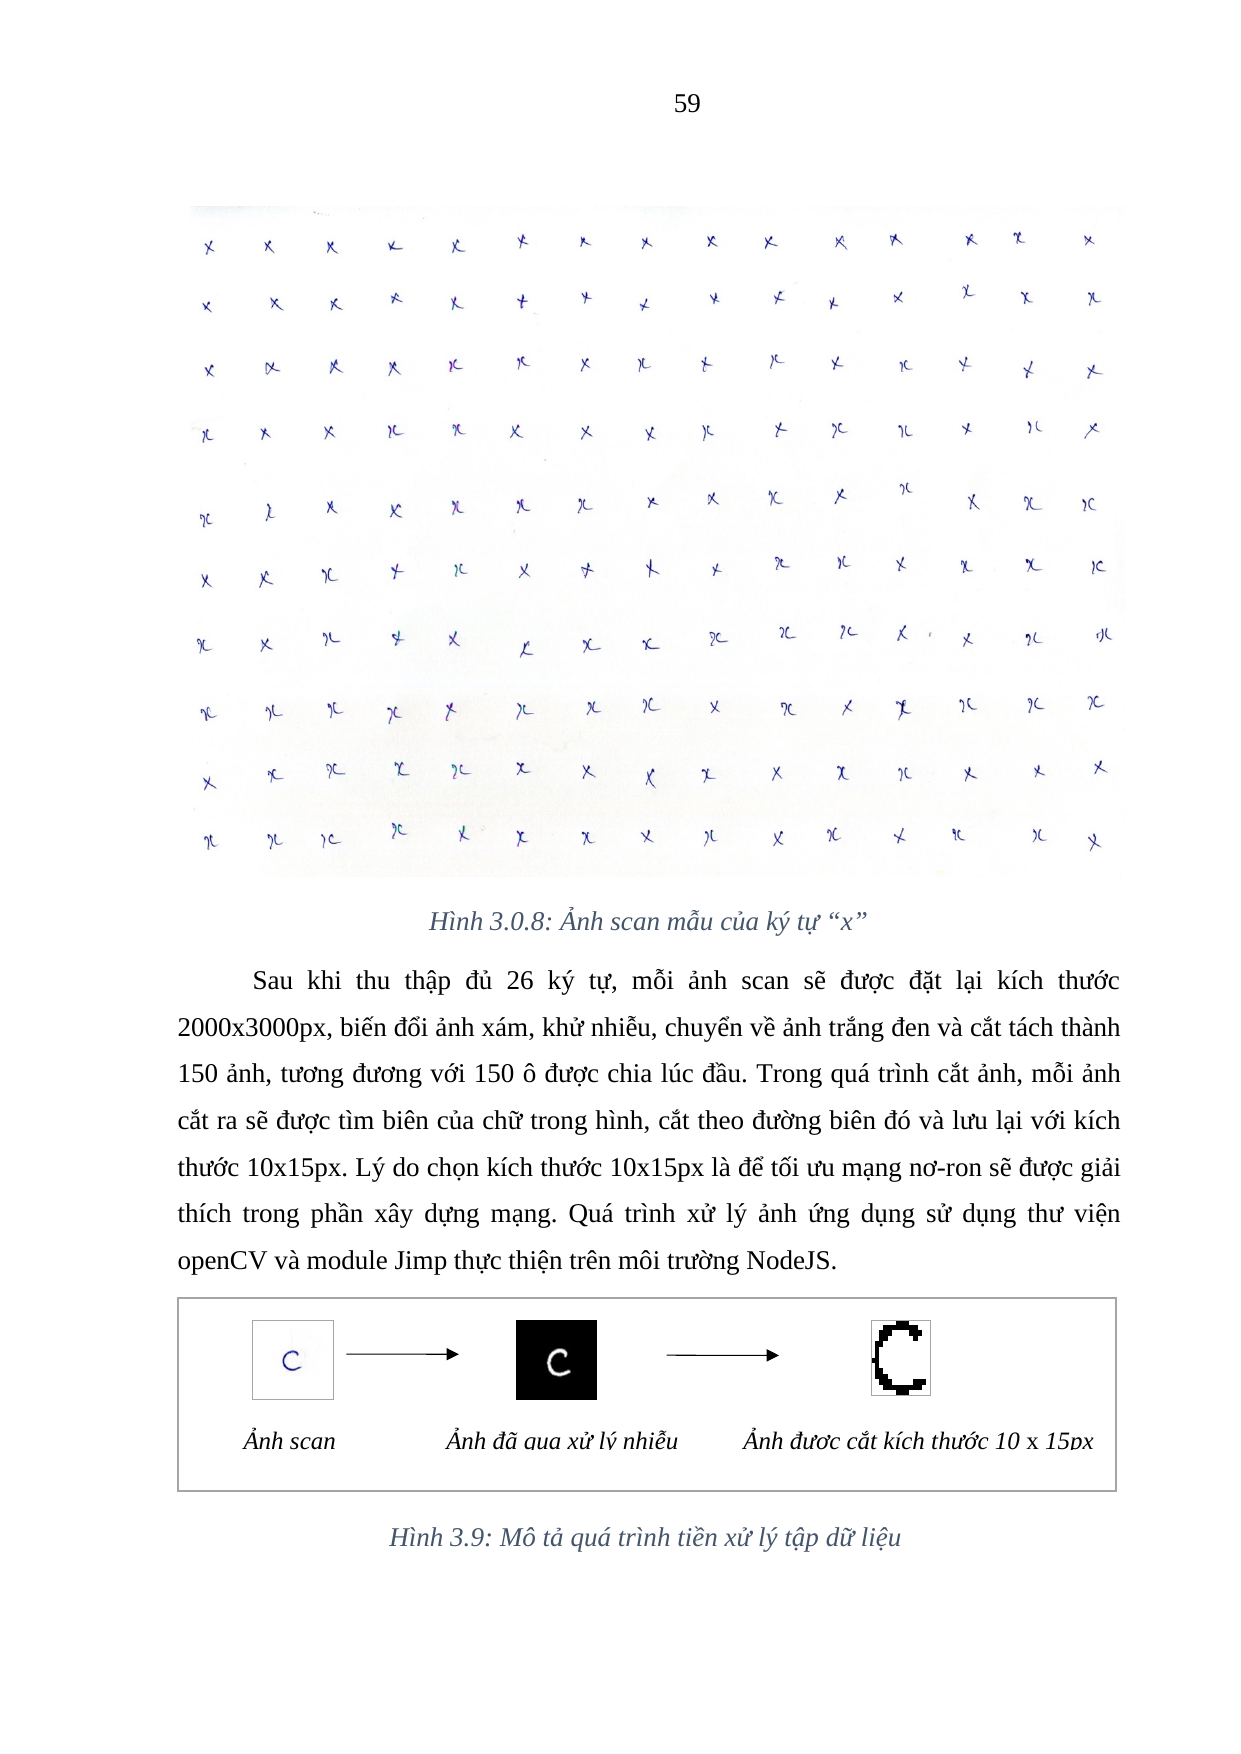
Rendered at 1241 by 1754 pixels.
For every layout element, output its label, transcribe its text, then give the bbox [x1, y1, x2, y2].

picture [177, 206, 1127, 877]
text Sau khi thu thập đủ 26 ký tự, mỗi ảnh scan sẽ được đặt lại kích thước 2000x3000px, biến đổi ảnh xám, khử nhiễu, chuyển về ảnh trắng đen và cắt tách thành 150 ảnh, tương đương với 150 ô được chia lúc đầu. Trong quá trình cắt ảnh, mỗi ảnh cắt ra sẽ được tìm biên của chữ trong hình, cắt theo đường biên đó và lưu lại với kích thước 10x15px. Lý do chọn kích thước 10x15px là để tối ưu mạng nơ-ron sẽ được giải thích trong phần xây dựng mạng. Quá trình xử lý ảnh ứng dụng sử dụng thư viện openCV và module Jimp thực thiện trên môi trường NodeJS. [177, 964, 1122, 1275]
picture [253, 1321, 333, 1399]
picture [872, 1321, 930, 1395]
picture [516, 1320, 597, 1400]
